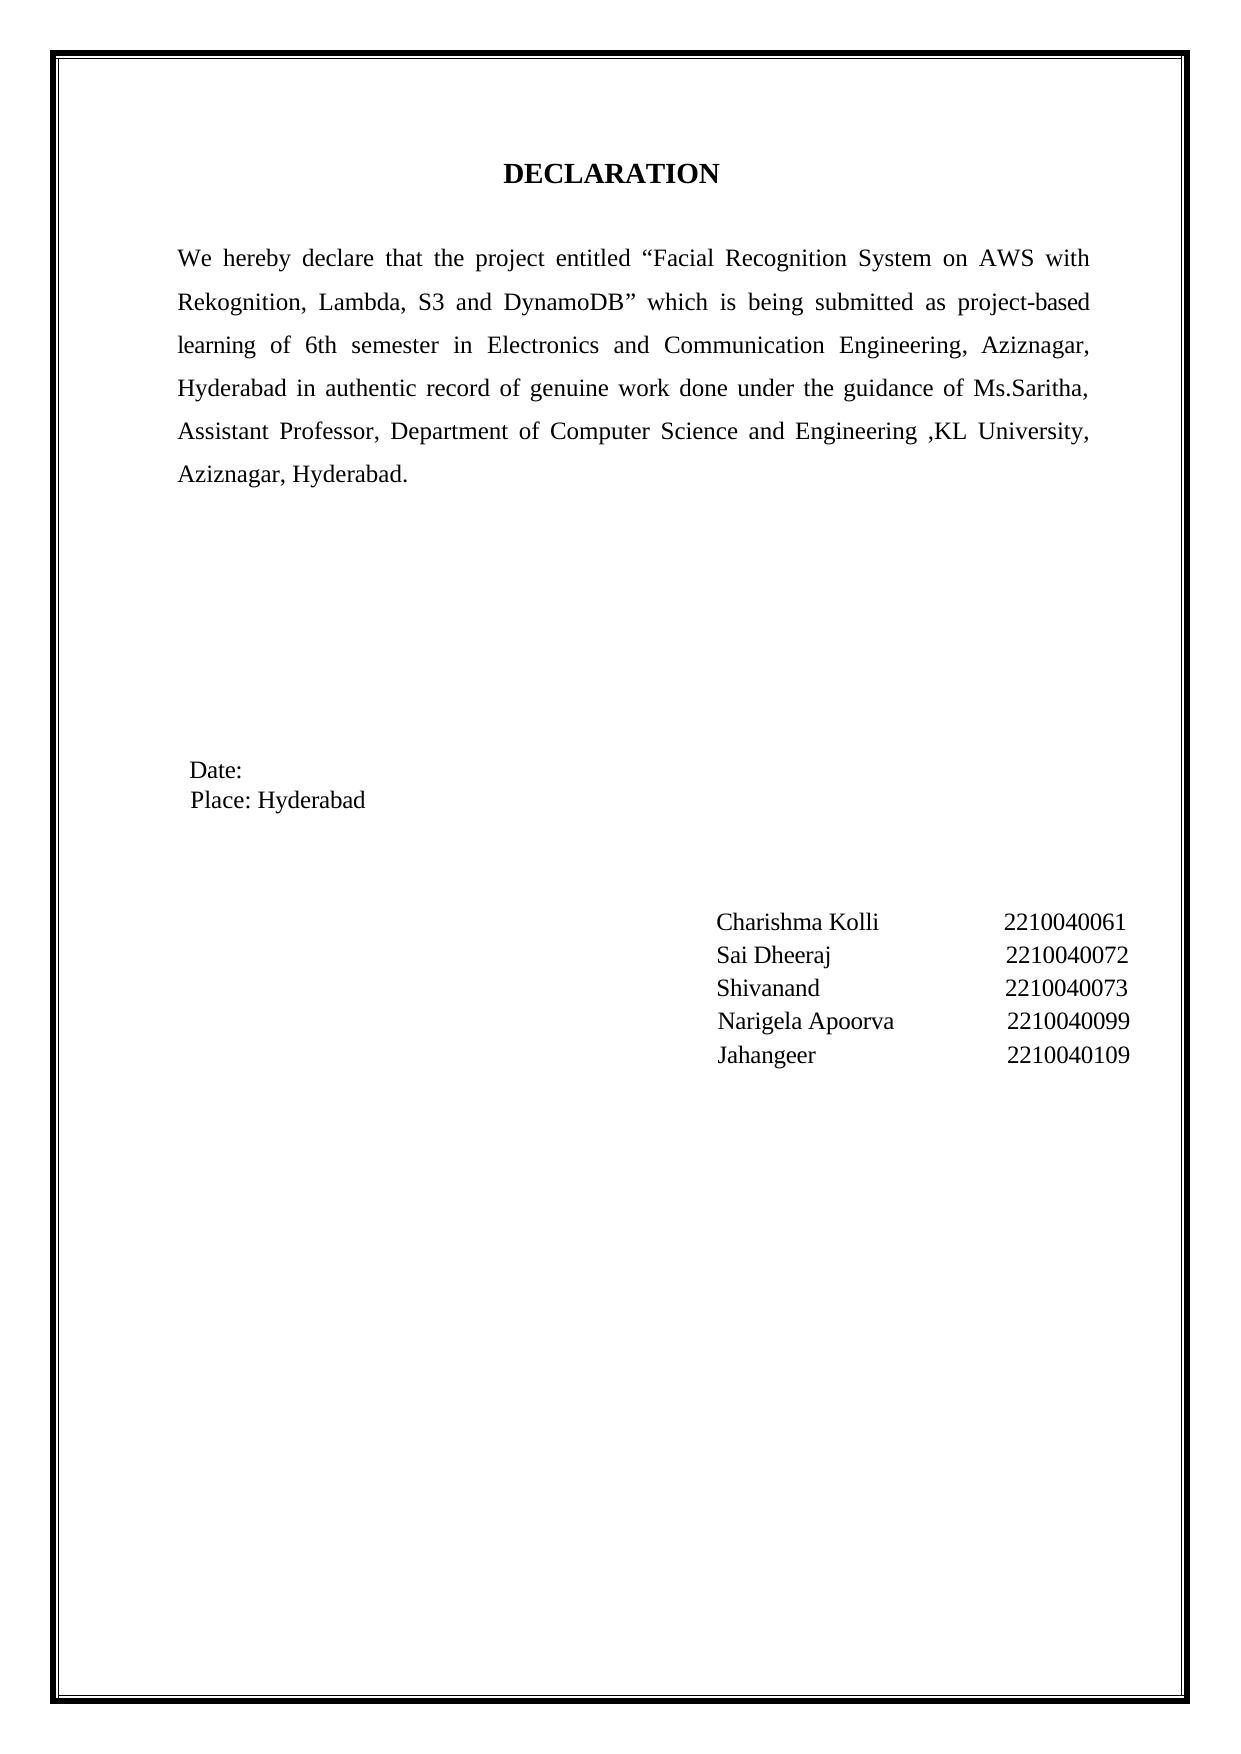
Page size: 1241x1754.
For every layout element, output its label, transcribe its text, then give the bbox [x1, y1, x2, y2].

table_cell 2210040099 2210040109 [916, 1006, 1135, 1072]
table_cell Sai Dheeraj [711, 940, 916, 973]
table_cell 2210040073 [916, 973, 1135, 1006]
table_cell Shivanand [711, 973, 916, 1006]
text We hereby declare that the project entitled “Facial Recognition System on AWS with Rekognition, Lambda, S3 and DynamoDB” which is being submitted as project-based learning of 6th semester in Electronics and Communication Engineering, Aziznagar, Hyderabad in authentic record of genuine work done under the guidance of Ms.Saritha, Assistant Professor, Department of Computer Science and Engineering ,KL University, Aziznagar, Hyderabad. [177, 243, 1090, 488]
text DECLARATION [177, 156, 1046, 190]
table_cell 2210040072 [916, 940, 1135, 973]
table_header 2210040061 [916, 908, 1135, 940]
table_header Charishma Kolli [711, 908, 916, 940]
text Date: [177, 755, 1090, 783]
text Place: Hyderabad [190, 785, 1090, 814]
table_cell Narigela Apoorva Jahangeer [711, 1006, 916, 1072]
